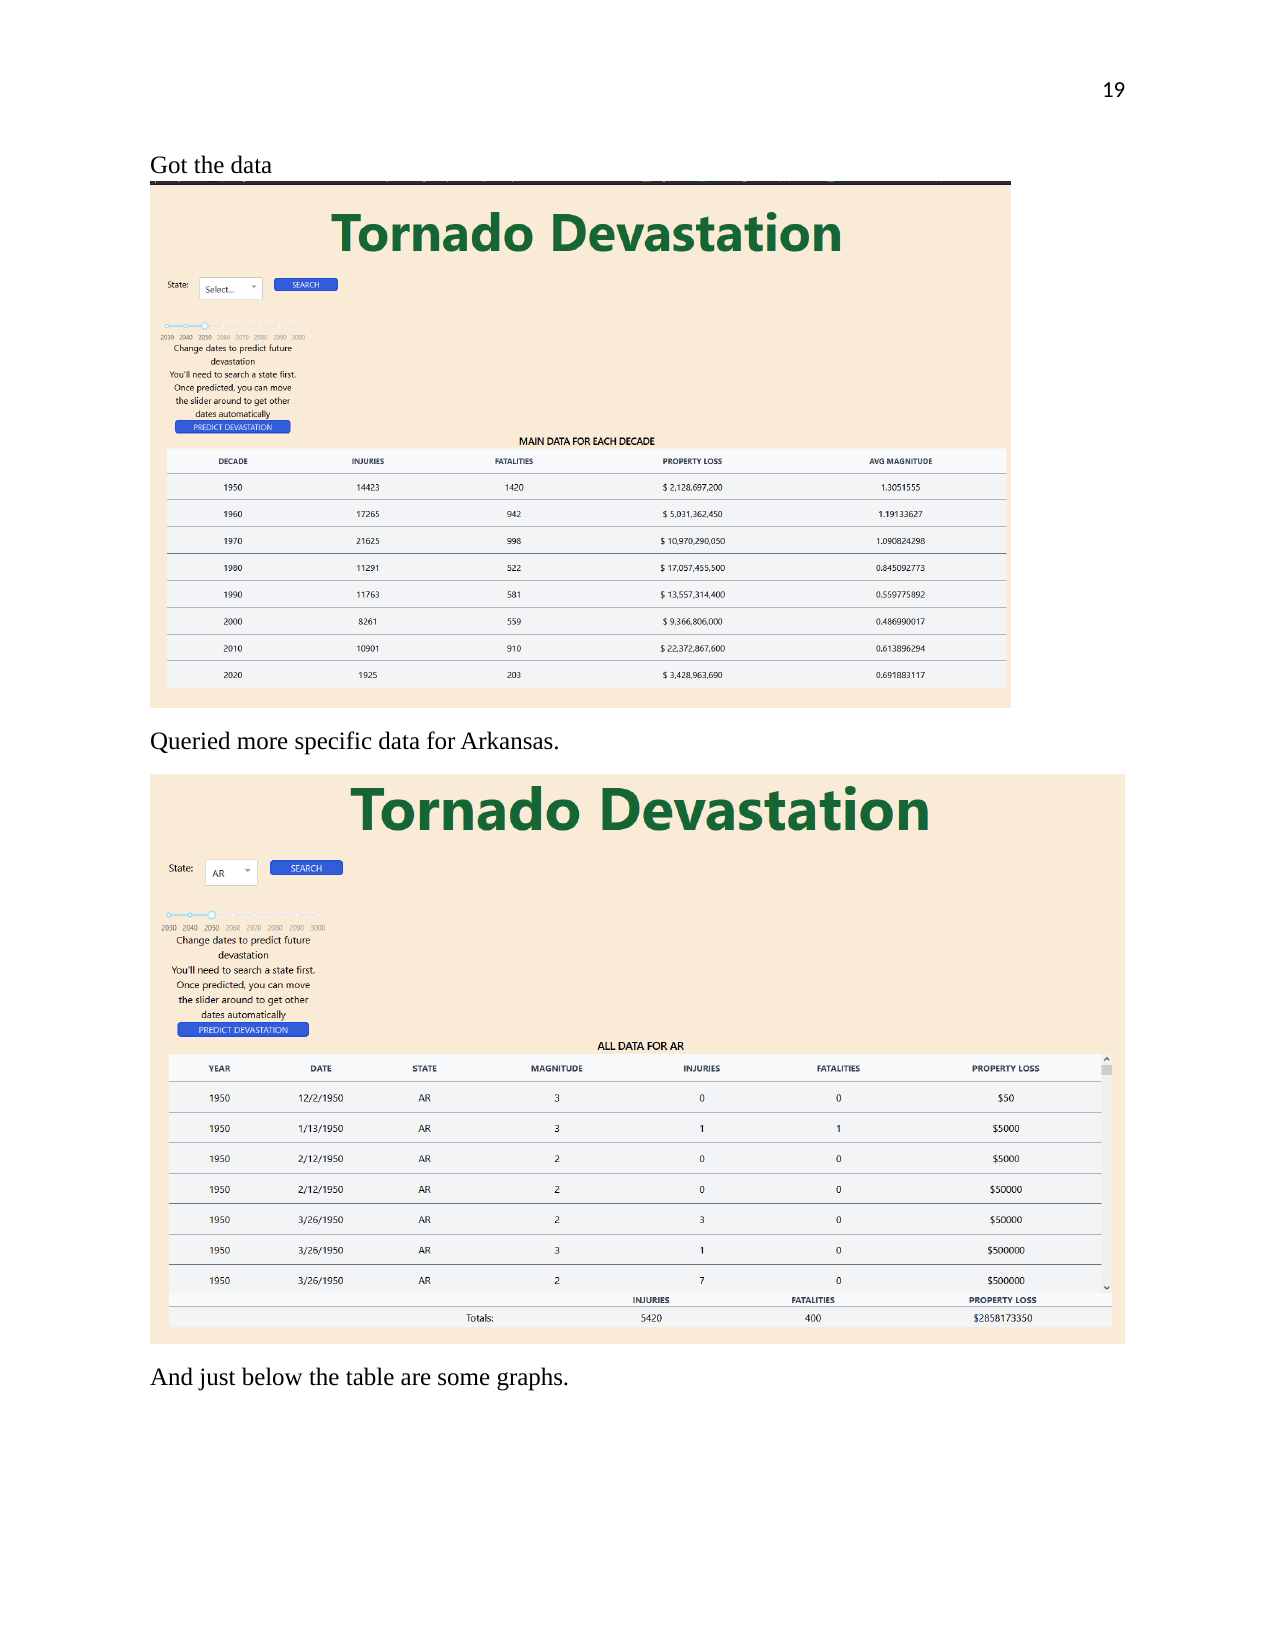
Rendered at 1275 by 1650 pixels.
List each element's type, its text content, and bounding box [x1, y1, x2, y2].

picture [150, 774, 1125, 1344]
picture [150, 181, 1011, 708]
text Queried more specific data for Arkansas. [150, 726, 1125, 755]
text And just below the table are some graphs. [150, 1362, 1125, 1391]
